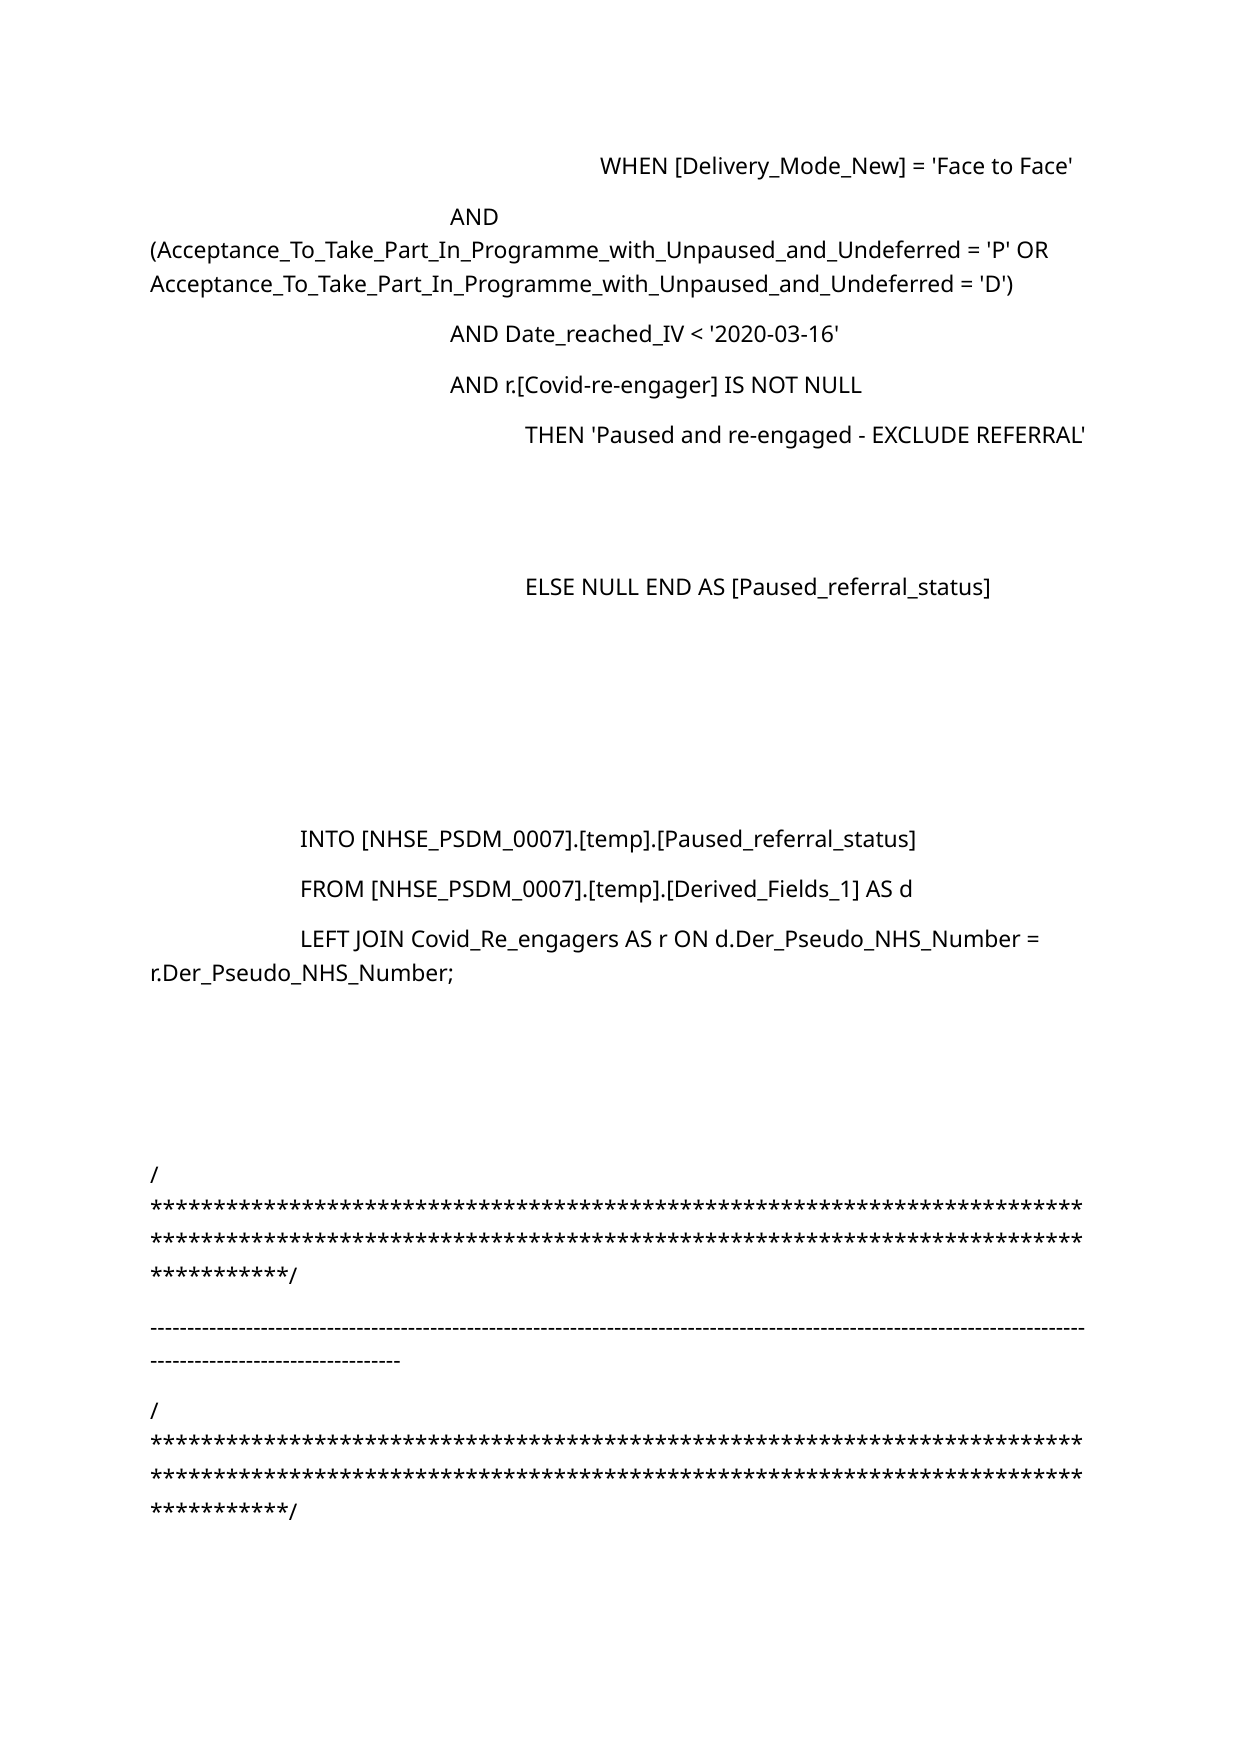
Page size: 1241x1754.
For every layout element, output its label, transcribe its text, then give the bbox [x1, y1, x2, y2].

text LEFT JOIN Covid_Re_engagers AS r ON d.Der_Pseudo_NHS_Number = r.Der_Pseudo_NHS_Number; [150, 923, 1090, 988]
text AND Date_reached_IV < '2020-03-16' [150, 318, 1090, 349]
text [150, 200, 1090, 299]
text /***************************************************************************************************************************************************************/ [150, 1394, 1090, 1527]
text ----------------------------------------------------------------------------------------------------------------------------------------------------------------- [150, 1310, 1090, 1375]
text ELSE NULL END AS [Paused_referral_status] [150, 570, 1090, 602]
text AND r.[Covid-re-engager] IS NOT NULL [150, 369, 1090, 400]
text THEN 'Paused and re-engaged - EXCLUDE REFERRAL' [150, 419, 1090, 450]
text /***************************************************************************************************************************************************************/ [150, 1159, 1090, 1291]
text WHEN [Delivery_Mode_New] = 'Face to Face' [150, 150, 1090, 181]
text FROM [NHSE_PSDM_0007].[temp].[Derived_Fields_1] AS d [150, 873, 1090, 904]
text INTO [NHSE_PSDM_0007].[temp].[Paused_referral_status] [150, 822, 1090, 854]
